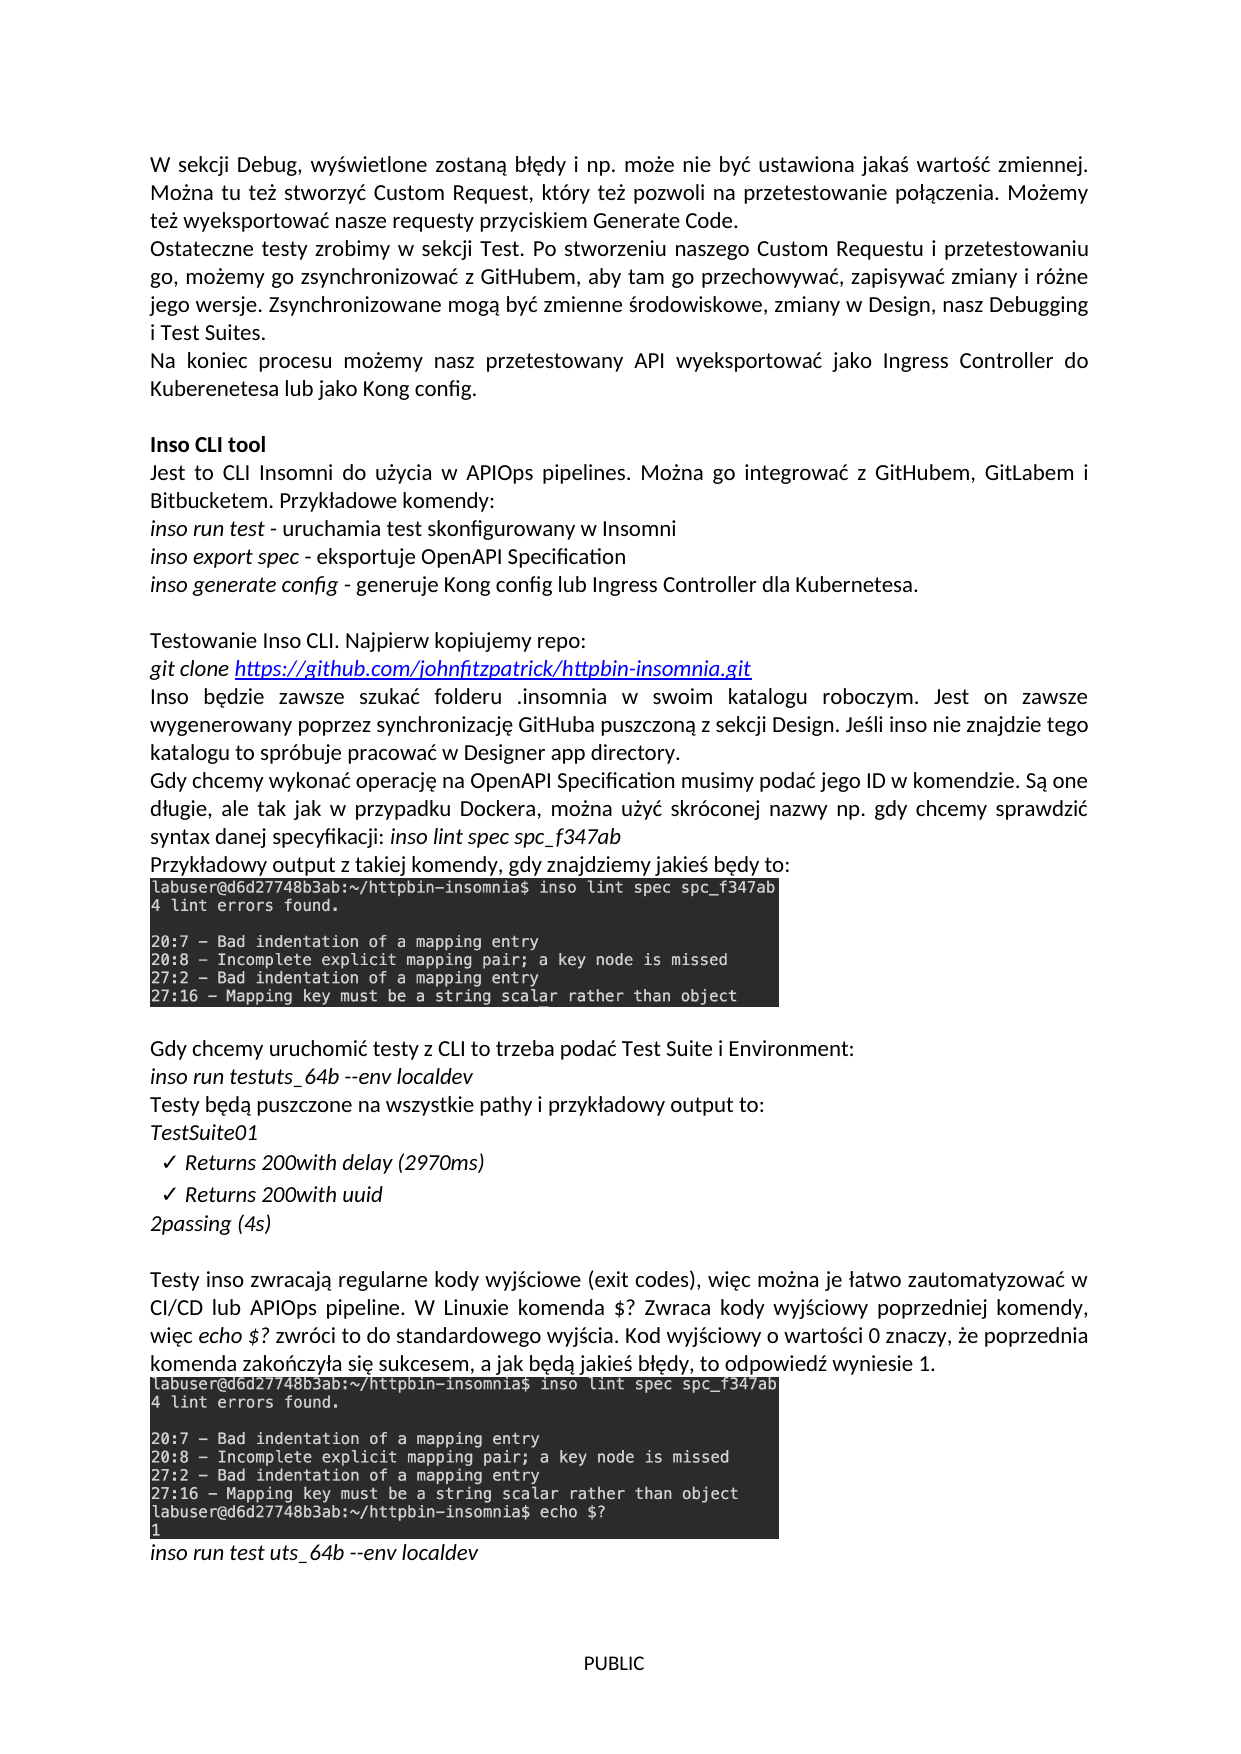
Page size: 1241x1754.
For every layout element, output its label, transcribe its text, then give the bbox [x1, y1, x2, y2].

text W sekcji Debug, wyświetlone zostaną błędy i np. może nie być ustawiona jakaś wartość zmiennej. Można tu też stworzyć Custom Request, który też pozwoli na przetestowanie połączenia. Możemy też wyeksportować nasze requesty przyciskiem Generate Code. [150, 150, 1090, 234]
text Testy będą puszczone na wszystkie pathy i przykładowy output to: [150, 1090, 1090, 1118]
text 2passing (4s) [150, 1209, 1090, 1237]
text Jest to CLI Insomni do użycia w APIOps pipelines. Można go integrować z GitHubem, GitLabem i Bitbucketem. Przykładowe komendy: [150, 458, 1090, 514]
text inso run test - uruchamia test skonfigurowany w Insomni [150, 514, 1090, 542]
text inso generate config - generuje Kong config lub Ingress Controller dla Kubernetesa. [150, 570, 1090, 598]
text Inso CLI tool [150, 430, 1090, 458]
text inso export spec - eksportuje OpenAPI Specification [150, 542, 1090, 570]
text inso run test uts_64b --env localdev [150, 1538, 1090, 1566]
text Inso będzie zawsze szukać folderu .insomnia w swoim katalogu roboczym. Jest on zawsze wygenerowany poprzez synchronizację GitHuba puszczoną z sekcji Design. Jeśli inso nie znajdzie tego katalogu to spróbuje pracować w Designer app directory. [150, 682, 1090, 766]
text ✓ Returns 200with uuid [150, 1178, 1090, 1209]
text Przykładowy output z takiej komendy, gdy znajdziemy jakieś będy to: [150, 851, 1090, 878]
text Gdy chcemy wykonać operację na OpenAPI Specification musimy podać jego ID w komendzie. Są one długie, ale tak jak w przypadku Dockera, można użyć skróconej nazwy np. gdy chcemy sprawdzić syntax danej specyfikacji: inso lint spec spc_f347ab [150, 766, 1090, 851]
text Testy inso zwracają regularne kody wyjściowe (exit codes), więc można je łatwo zautomatyzować w CI/CD lub APIOps pipeline. W Linuxie komenda $? Zwraca kody wyjściowy poprzedniej komendy, więc echo $? zwróci to do standardowego wyjścia. Kod wyjściowy o wartości 0 znaczy, że poprzednia komenda zakończyła się sukcesem, a jak będą jakieś błędy, to odpowiedź wyniesie 1. [150, 1265, 1090, 1377]
picture [150, 1377, 779, 1539]
text TestSuite01 ✓ Returns 200with delay (2970ms) [150, 1118, 1090, 1178]
text Ostateczne testy zrobimy w sekcji Test. Po stworzeniu naszego Custom Requestu i przetestowaniu go, możemy go zsynchronizować z GitHubem, aby tam go przechowywać, zapisywać zmiany i różne jego wersje. Zsynchronizowane mogą być zmienne środowiskowe, zmiany w Design, nasz Debugging i Test Suites. [150, 234, 1090, 346]
text git clone https://github.com/johnfitzpatrick/httpbin-insomnia.git [150, 654, 1090, 682]
text Gdy chcemy uruchomić testy z CLI to trzeba podać Test Suite i Environment: [150, 1034, 1090, 1062]
text Testowanie Inso CLI. Najpierw kopiujemy repo: [150, 626, 1090, 654]
text Na koniec procesu możemy nasz przetestowany API wyeksportować jako Ingress Controller do Kuberenetesa lub jako Kong config. [150, 346, 1090, 402]
picture [150, 878, 779, 1007]
text inso run testuts_64b --env localdev [150, 1062, 1090, 1090]
